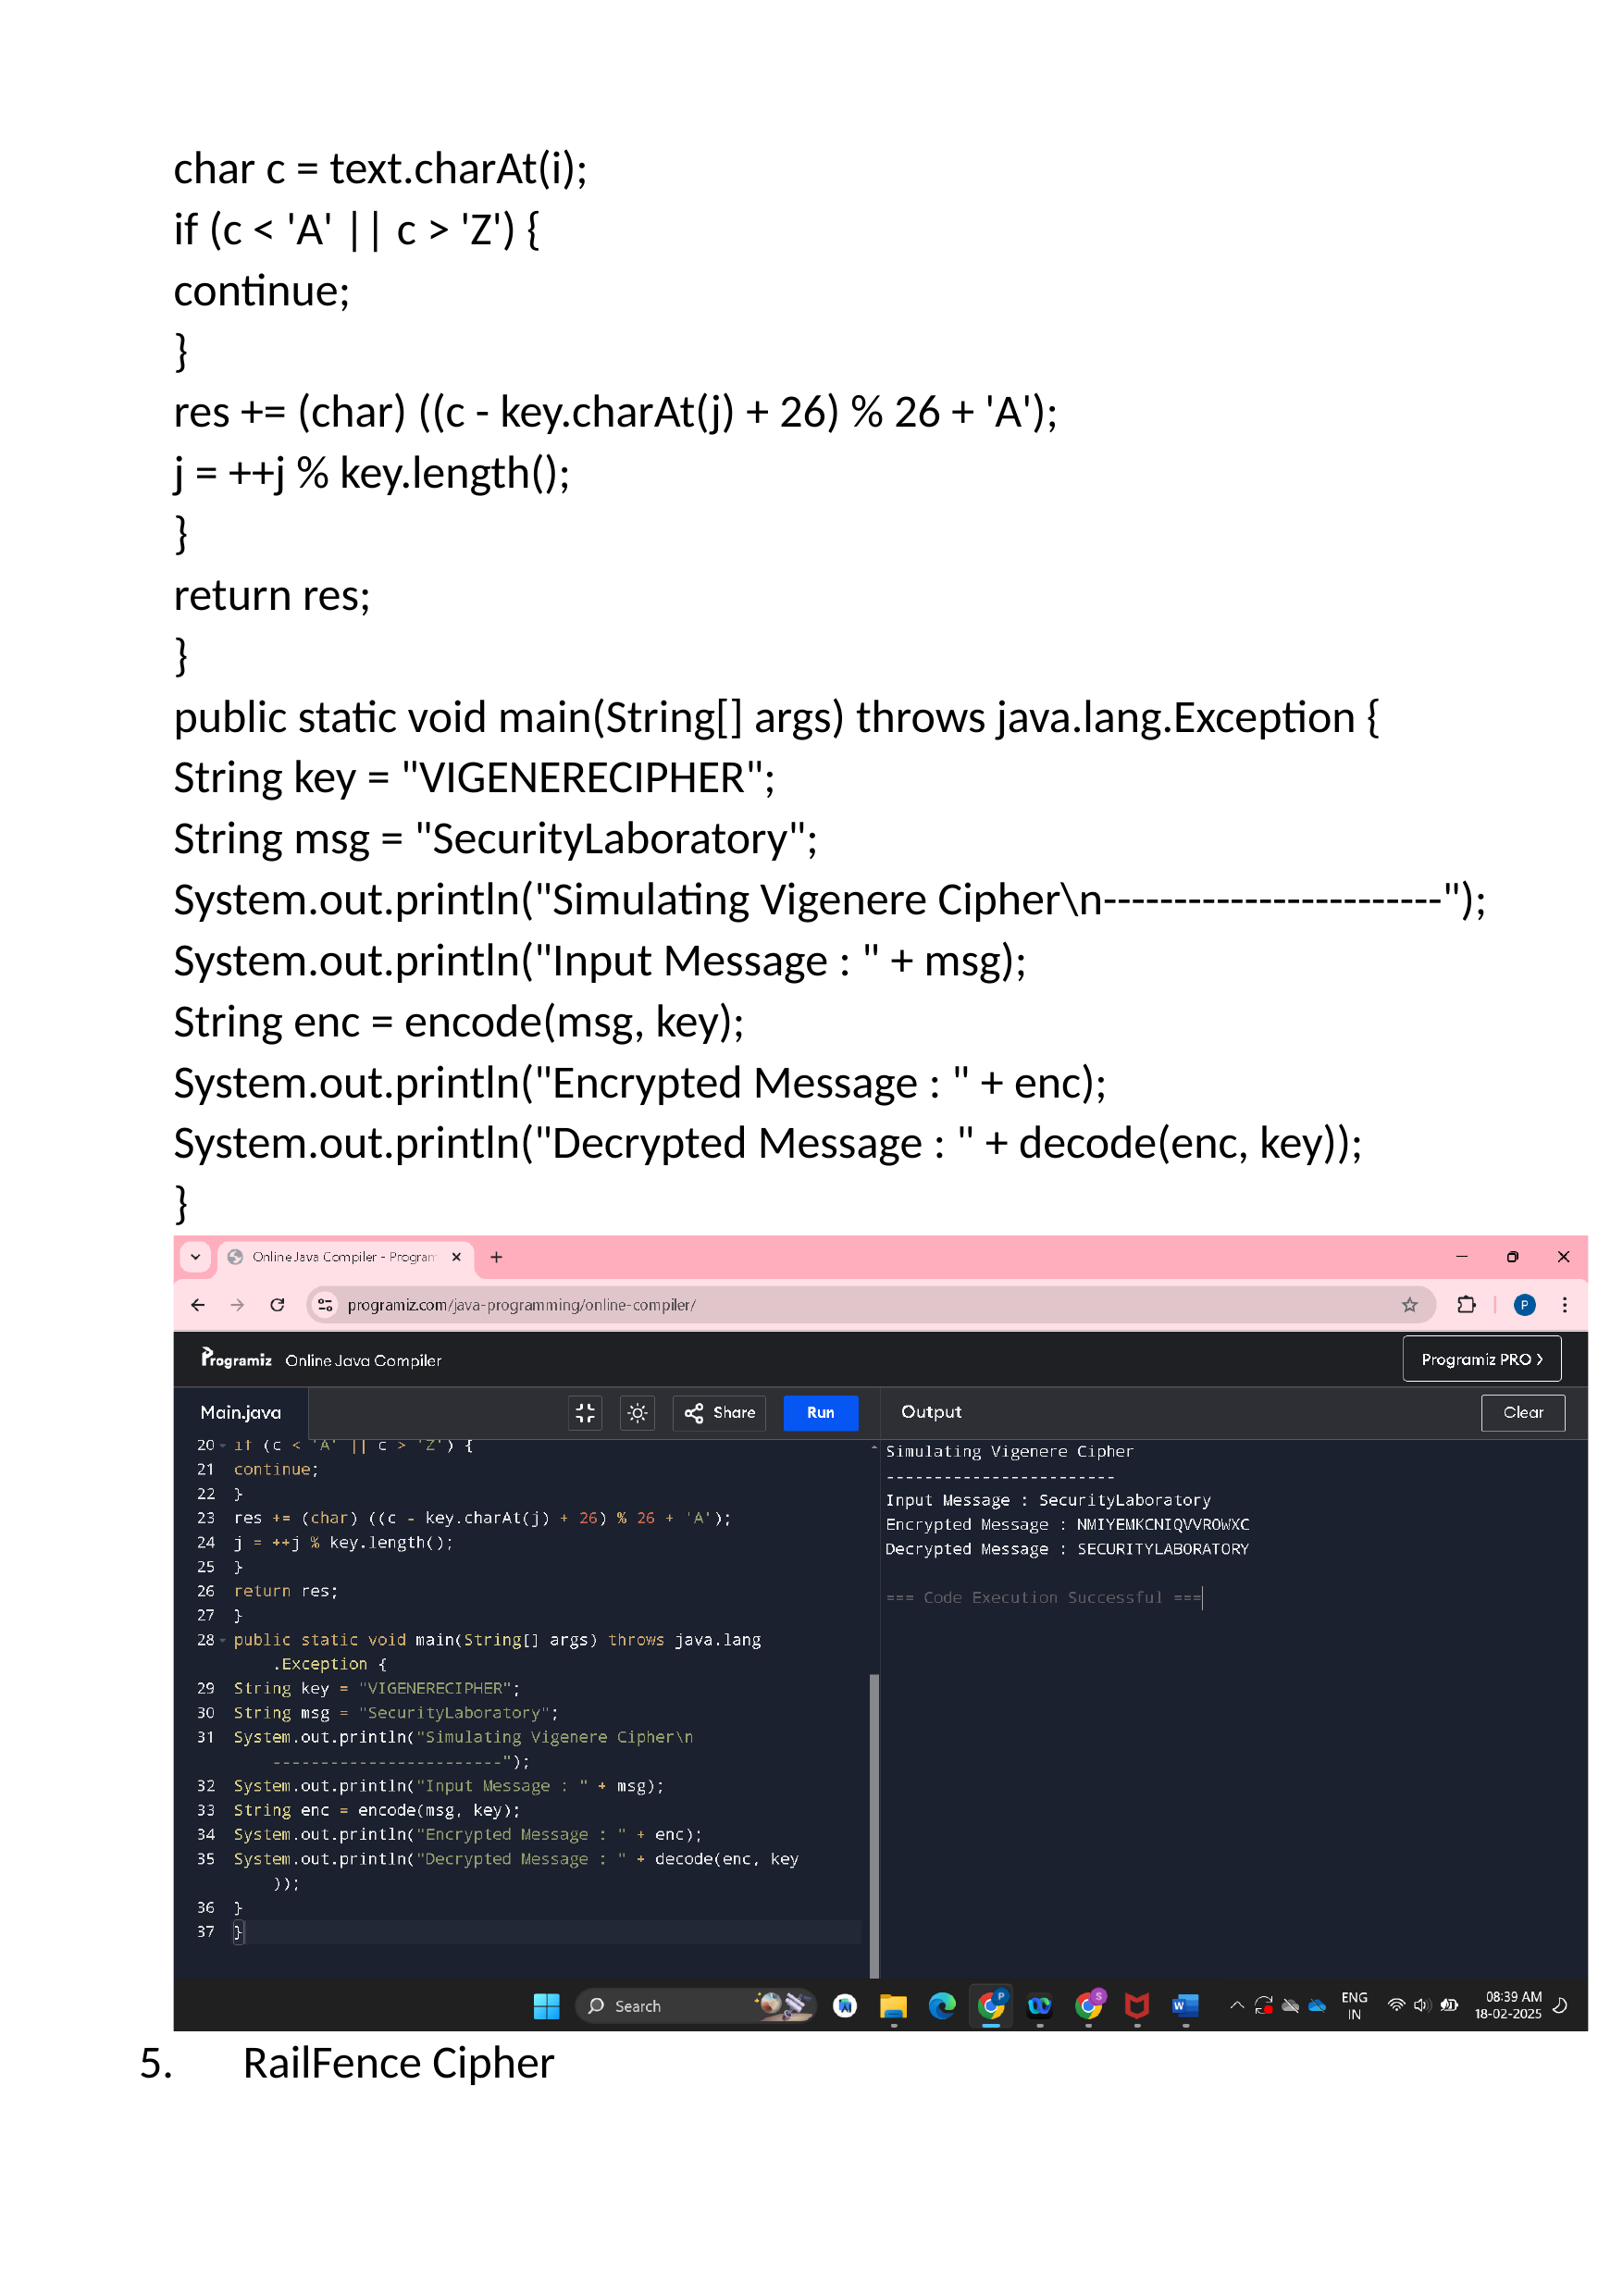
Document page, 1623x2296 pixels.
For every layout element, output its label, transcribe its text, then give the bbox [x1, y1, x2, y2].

list return res; [173, 565, 1518, 622]
picture [173, 1235, 1589, 2031]
list j = ++j % key.length(); [173, 443, 1518, 500]
list String msg = "SecurityLaboratory"; [173, 809, 1518, 865]
list String enc = encode(msg, key); [173, 992, 1518, 1049]
list } [173, 504, 1518, 561]
list char c = text.charAt(i); [173, 139, 1518, 195]
list res += (char) ((c - key.charAt(j) + 26) % 26 + 'A'); [173, 382, 1518, 439]
list continue; [173, 261, 1518, 317]
list System.out.println("Simulating Vigenere Cipher\n------------------------"); [173, 870, 1518, 926]
list public static void main(String[] args) throws java.lang.Exception { [173, 687, 1518, 743]
list } [173, 321, 1518, 378]
list } [173, 627, 1518, 683]
list if (c < 'A' || c > 'Z') { [173, 200, 1518, 256]
list } [173, 1174, 1518, 1231]
list System.out.println("Decrypted Message : " + decode(enc, key)); [173, 1113, 1518, 1170]
list System.out.println("Input Message : " + msg); [173, 931, 1518, 987]
list System.out.println("Encrypted Message : " + enc); [173, 1052, 1518, 1109]
list String key = "VIGENERECIPHER"; [173, 748, 1518, 804]
list RailFence Cipher [139, 2033, 1518, 2090]
